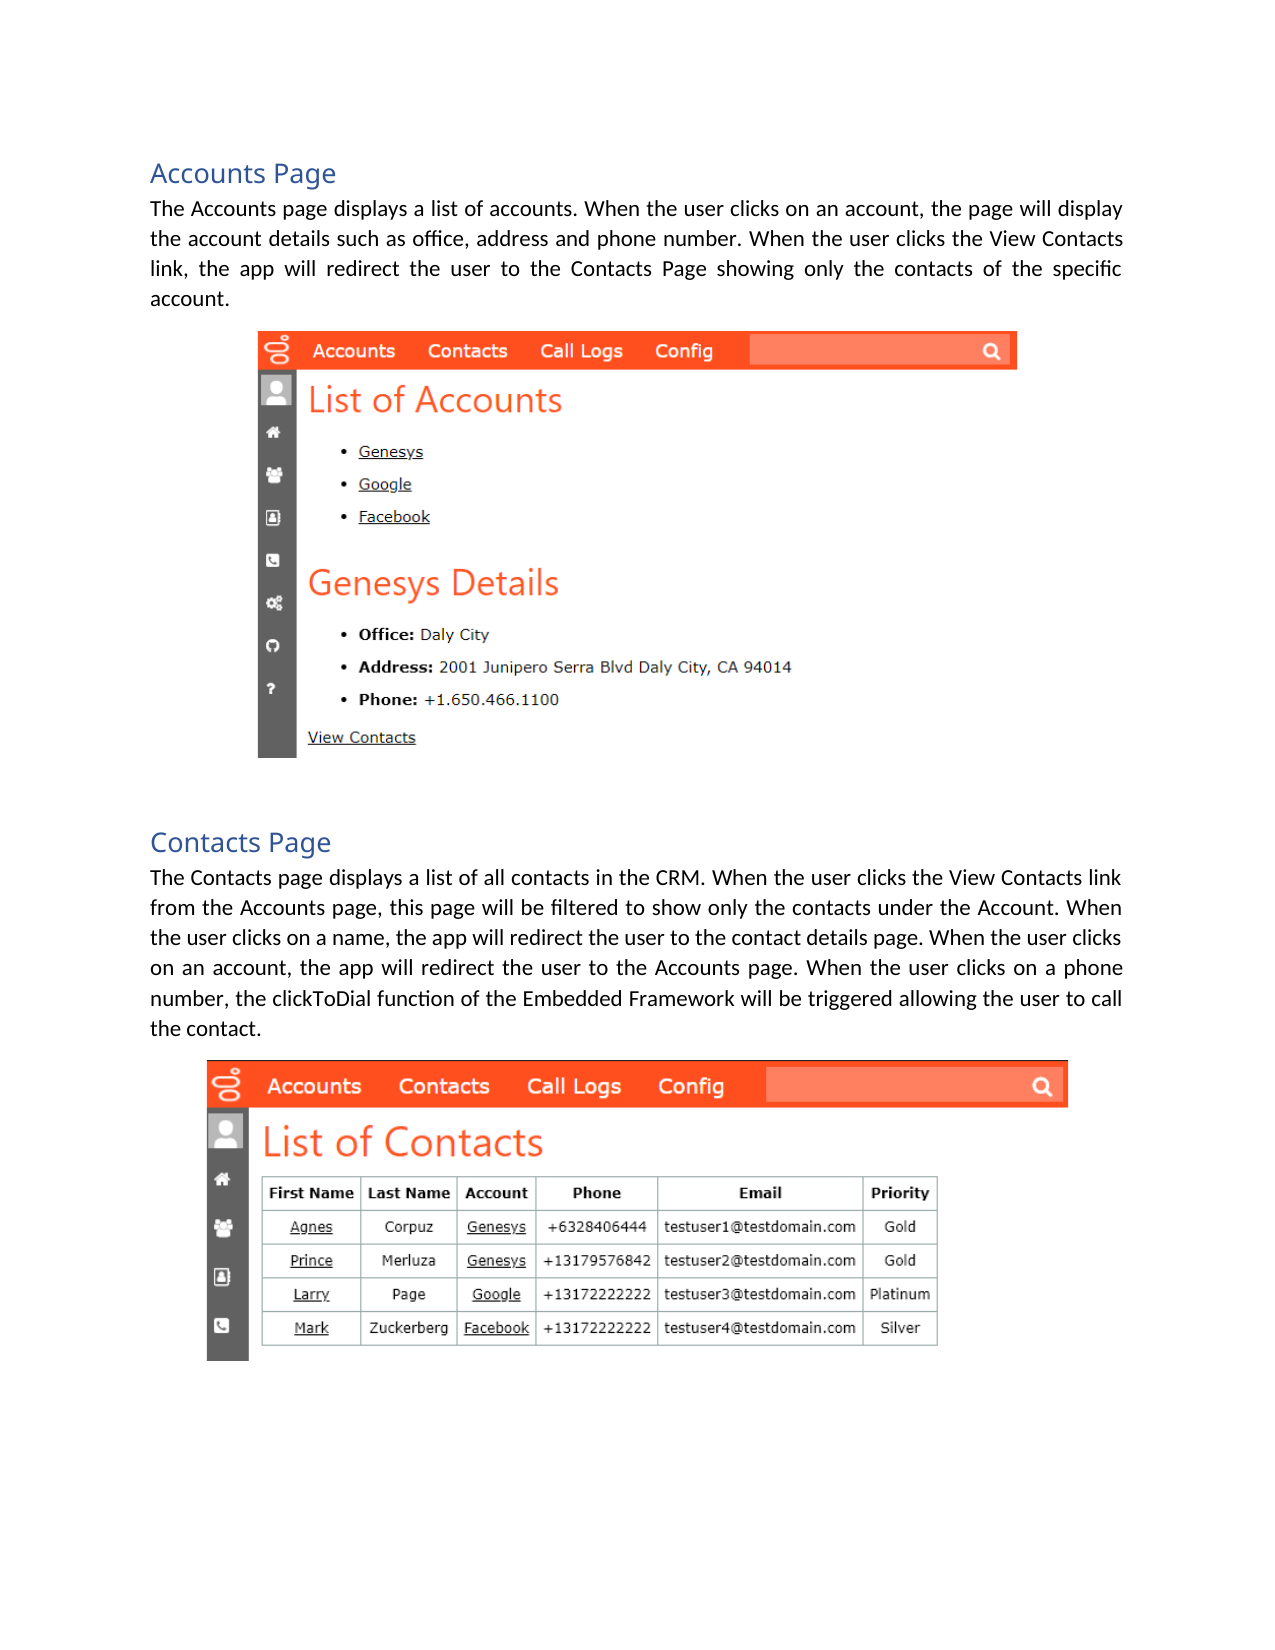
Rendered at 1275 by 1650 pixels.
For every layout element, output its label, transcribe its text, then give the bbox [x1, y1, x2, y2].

subtitle Accounts Page [150, 154, 1125, 191]
text The Accounts page displays a list of accounts. When the user clicks on an account, the page will display the account details such as office, address and phone number. When the user clicks the View Contacts link, the app will redirect the user to the Contacts Page showing only the contacts of the specific account. [150, 194, 1125, 313]
picture [257, 331, 1018, 758]
picture [206, 1060, 1069, 1361]
subtitle Contacts Page [150, 823, 1125, 860]
text The Contacts page displays a list of all contacts in the CRM. When the user clicks the View Contacts link from the Accounts page, this page will be filtered to show only the contacts under the Account. When the user clicks on a name, the app will redirect the user to the contact details page. When the user clicks on an account, the app will redirect the user to the Accounts page. When the user clicks on a phone number, the clickToDial function of the Embedded Framework will be triggered allowing the user to call the contact. [150, 863, 1125, 1042]
